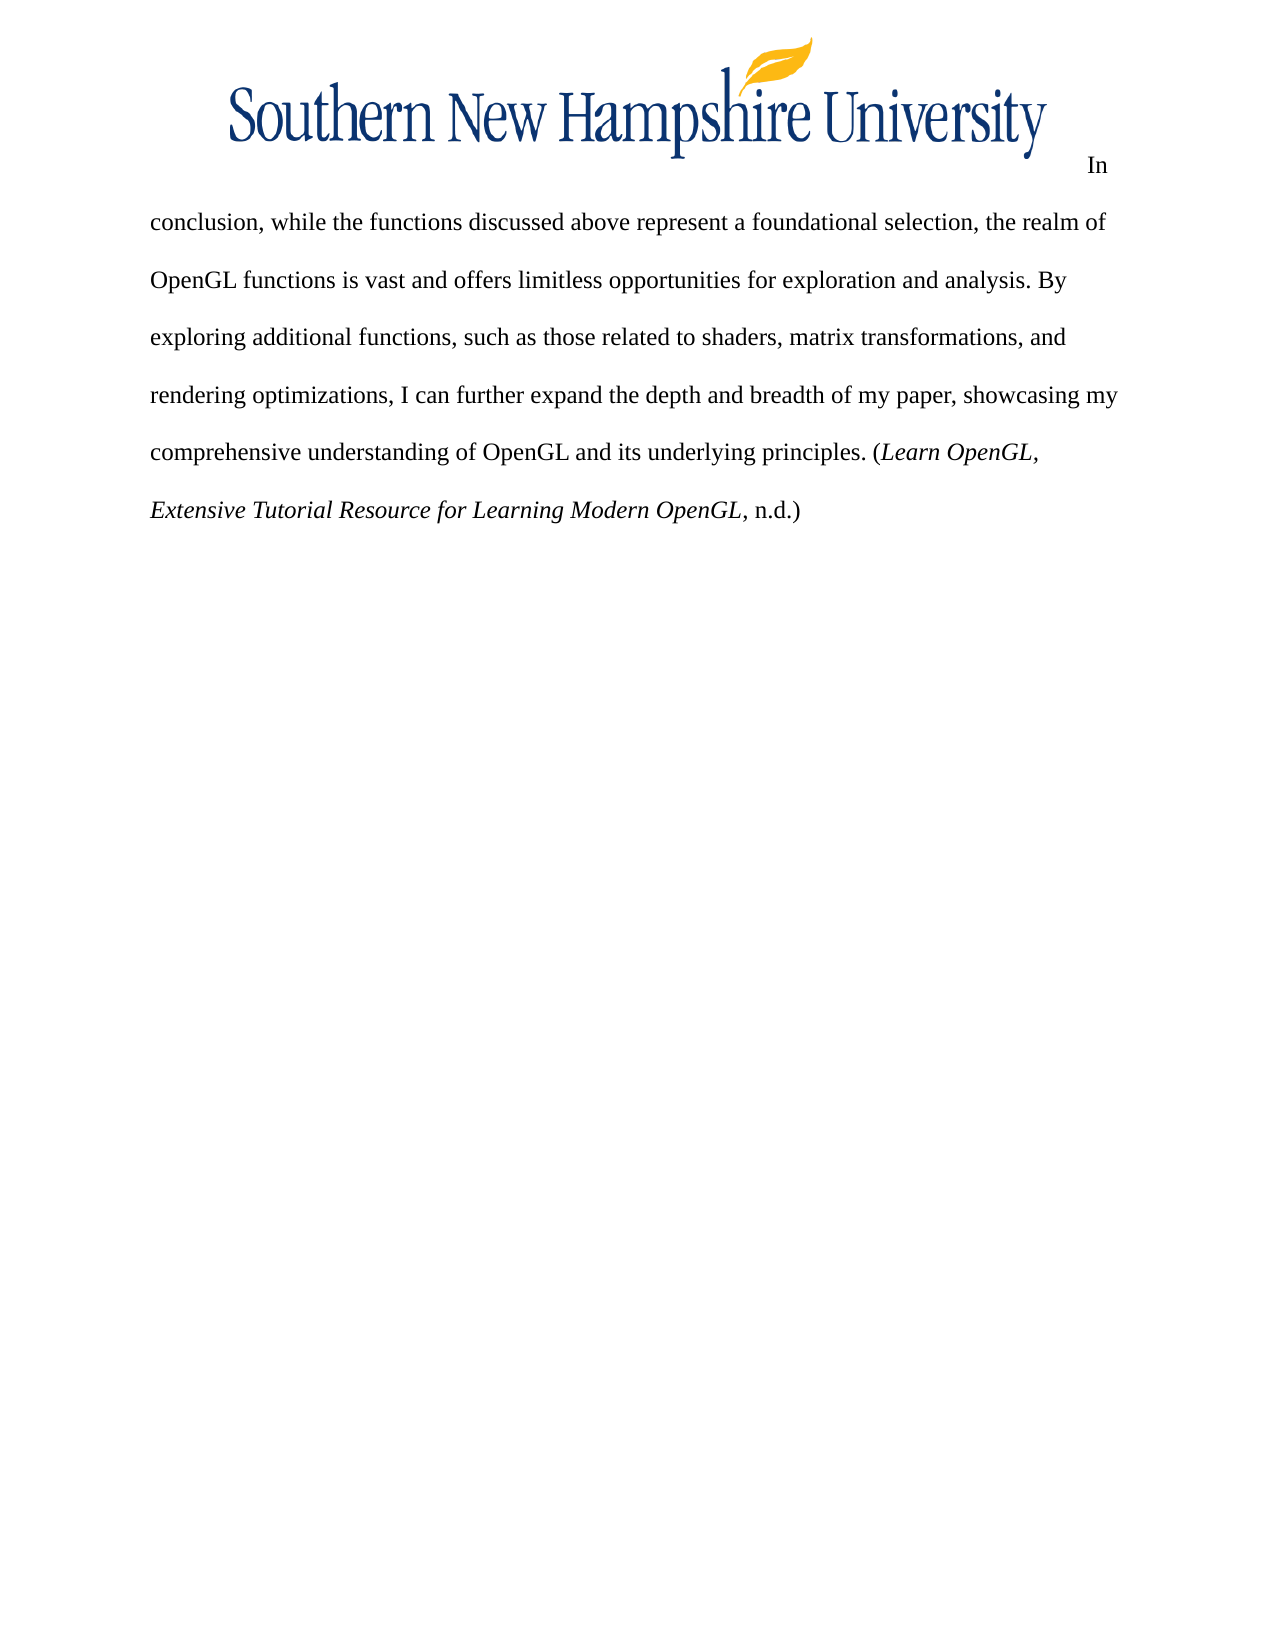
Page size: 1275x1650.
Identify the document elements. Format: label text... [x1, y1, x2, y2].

picture [207, 0, 1068, 150]
text In conclusion, while the functions discussed above represent a foundational selection, the realm of OpenGL functions is vast and offers limitless opportunities for exploration and analysis. By exploring additional functions, such as those related to shaders, matrix transformations, and rendering optimizations, I can further expand the depth and breadth of my paper, showcasing my comprehensive understanding of OpenGL and its underlying principles. (Learn OpenGL, Extensive Tutorial Resource for Learning Modern OpenGL, n.d.) [150, 150, 1125, 524]
